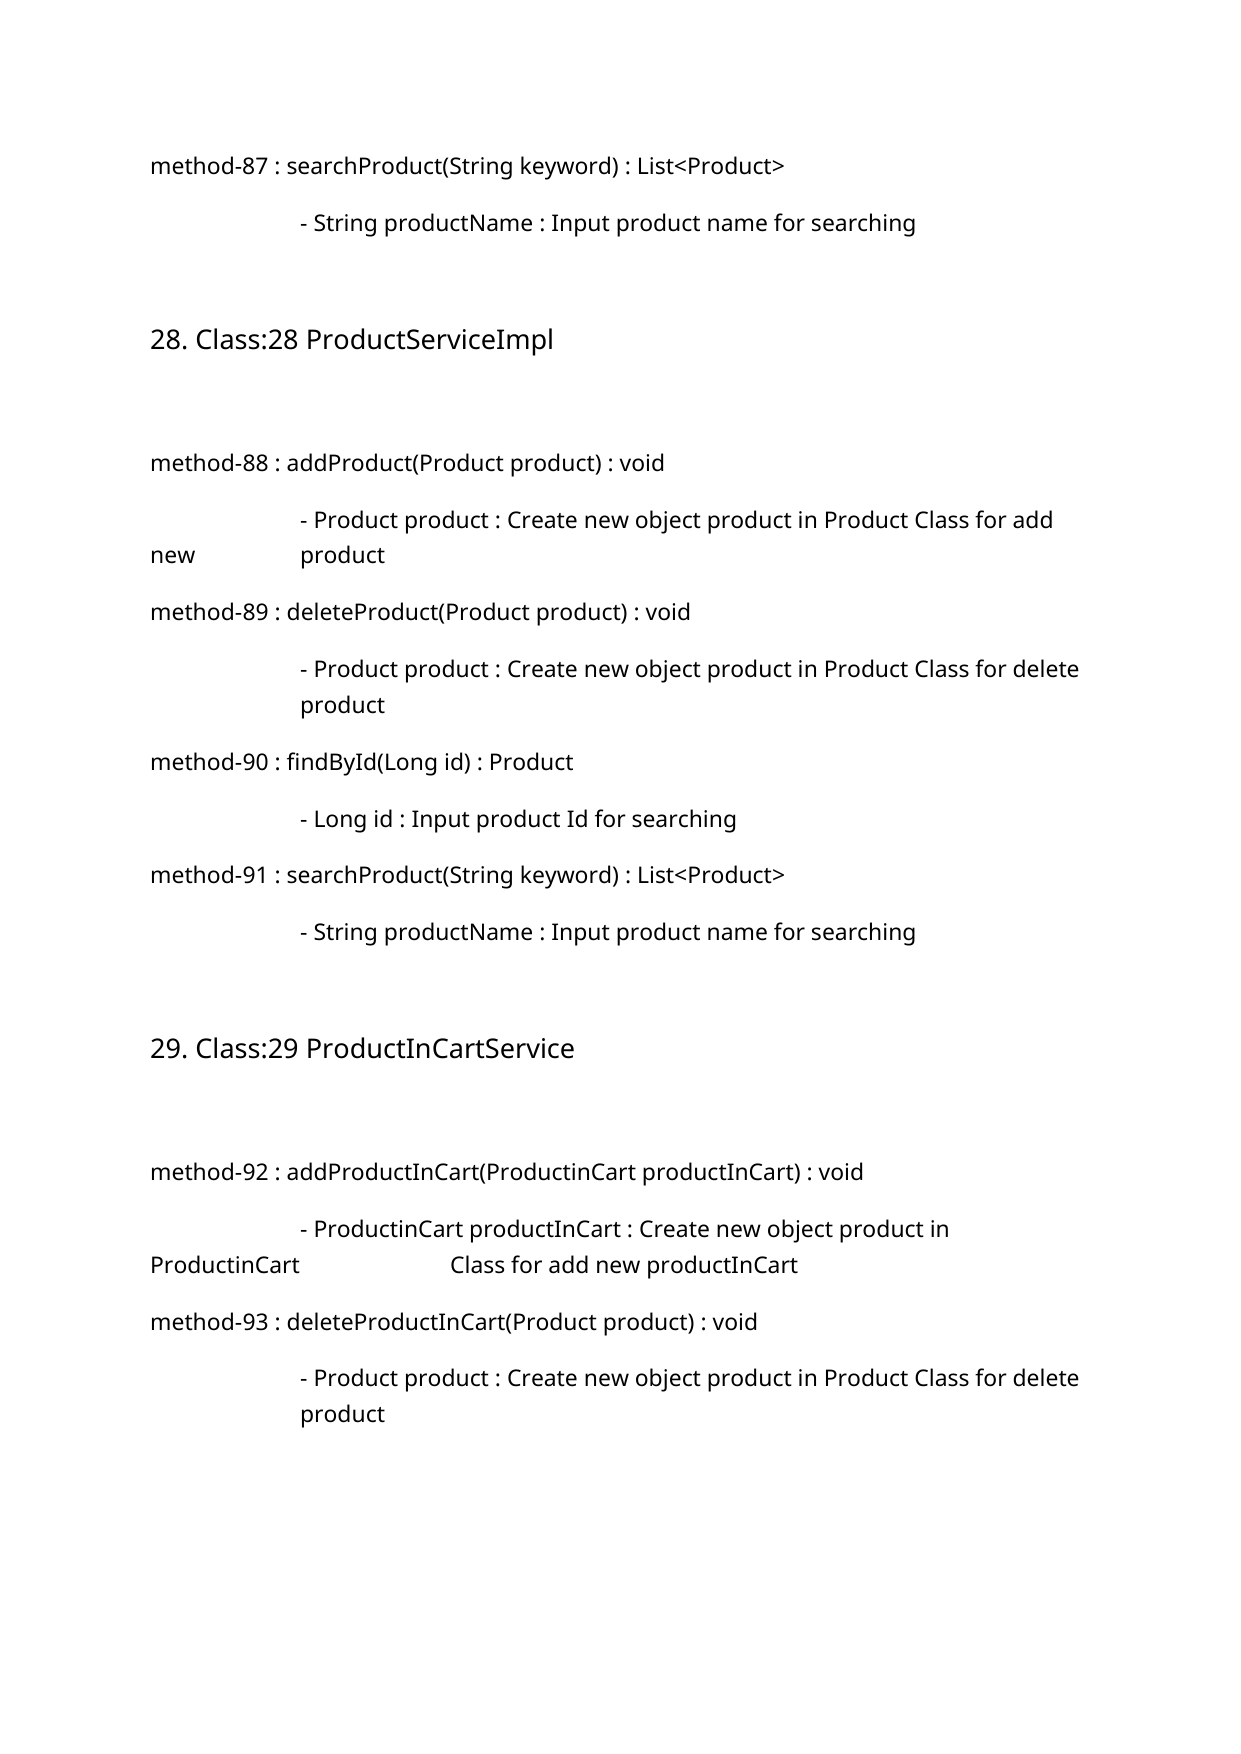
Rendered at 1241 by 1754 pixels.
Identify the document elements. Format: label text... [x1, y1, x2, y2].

text method-93 : deleteProductInCart(Product product) : void [150, 1306, 1090, 1337]
text 28. Class:28 ProductServiceImpl [150, 320, 1090, 357]
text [150, 1213, 1090, 1280]
text method-87 : searchProduct(String keyword) : List<Product> [150, 150, 1090, 181]
text - String productName : Input product name for searching [150, 207, 1090, 238]
text - Product product : Create new object product in Product Class for delete product [150, 653, 1090, 720]
text - Product product : Create new object product in Product Class for delete product [150, 1362, 1090, 1429]
text - Product product : Create new object product in Product Class for add new product [150, 503, 1090, 571]
text method-92 : addProductInCart(ProductinCart productInCart) : void [150, 1156, 1090, 1187]
text 29. Class:29 ProductInCartService [150, 1029, 1090, 1066]
text method-90 : findById(Long id) : Product [150, 746, 1090, 777]
text method-91 : searchProduct(String keyword) : List<Product> [150, 859, 1090, 891]
text method-89 : deleteProduct(Product product) : void [150, 596, 1090, 627]
text - String productName : Input product name for searching [150, 916, 1090, 947]
text method-88 : addProduct(Product product) : void [150, 447, 1090, 478]
text - Long id : Input product Id for searching [150, 802, 1090, 834]
